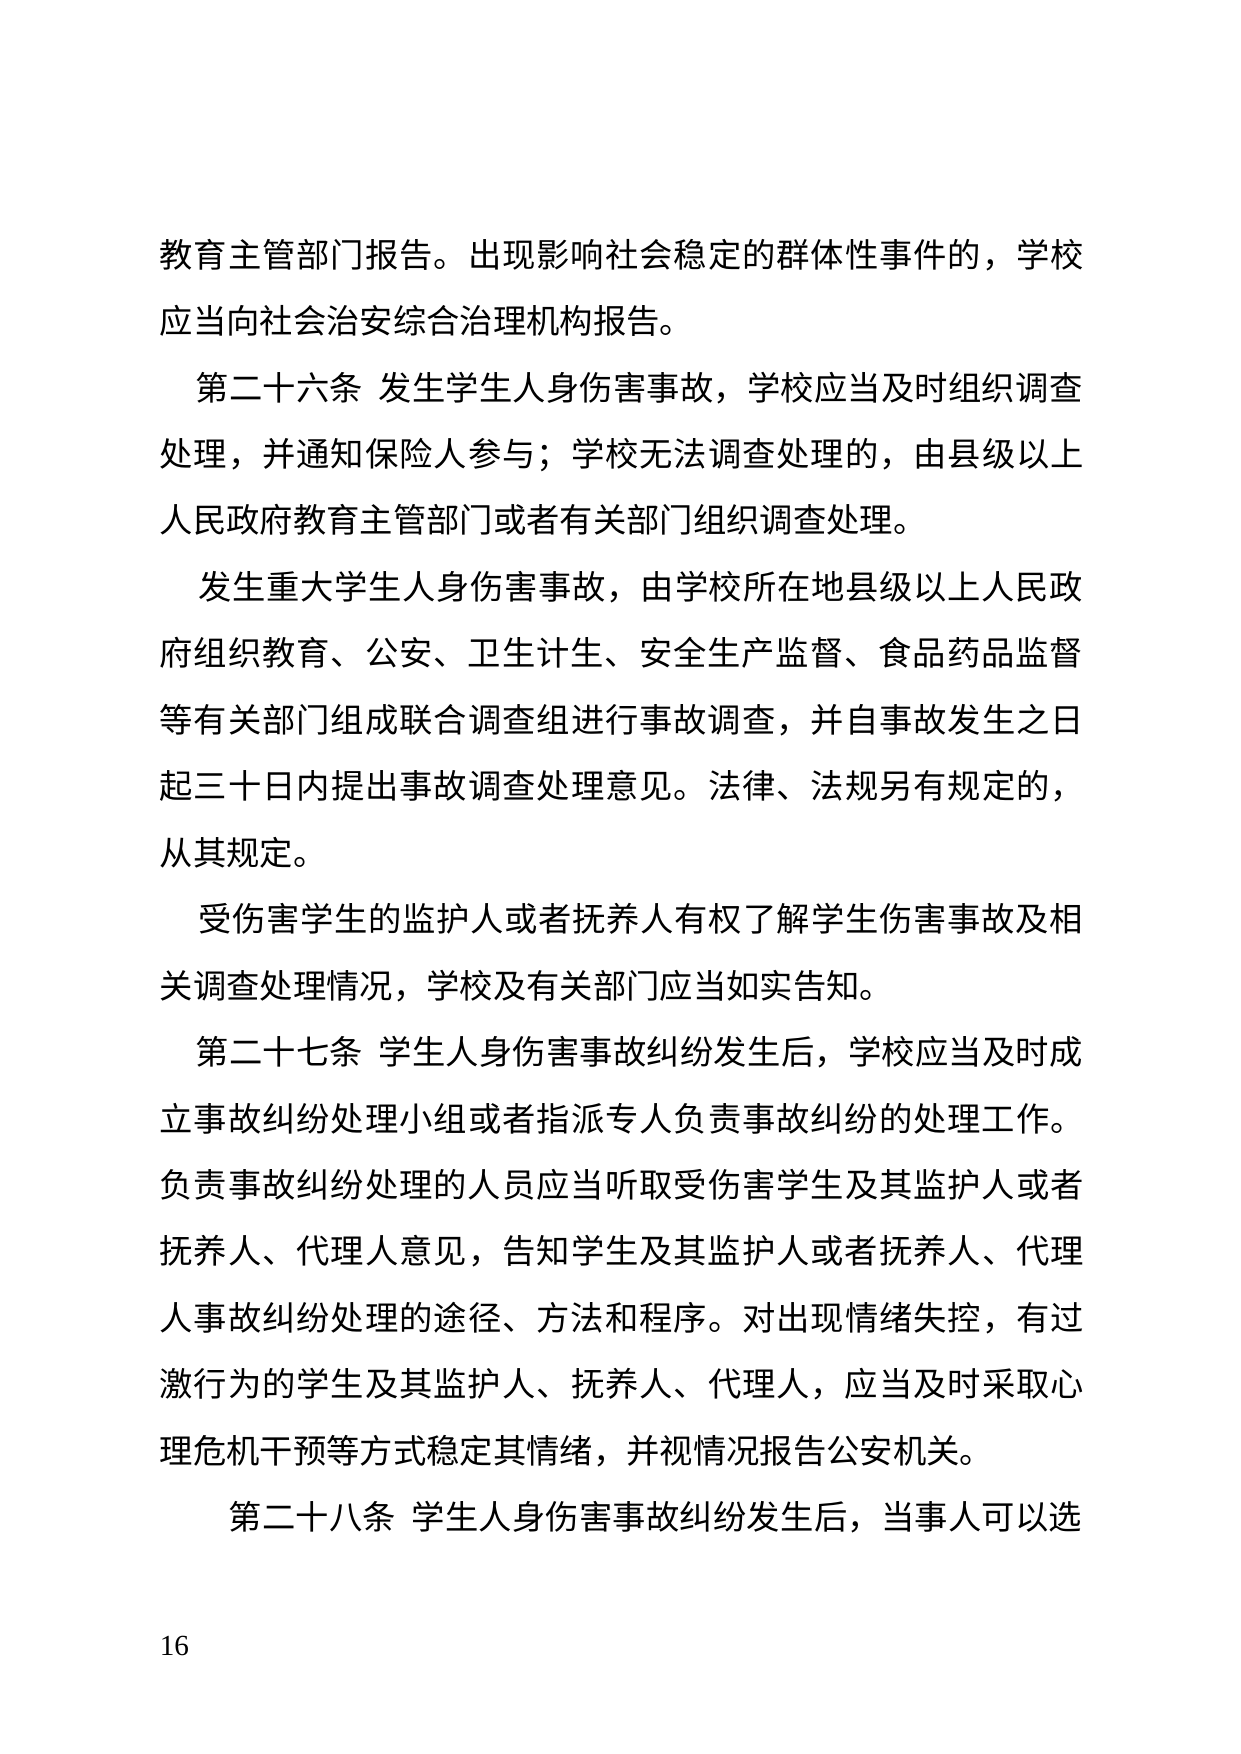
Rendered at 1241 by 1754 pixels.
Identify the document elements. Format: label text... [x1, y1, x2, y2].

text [159, 1482, 1084, 1548]
text 第二十七条 学生人身伤害事故纠纷发生后，学校应当及时成立事故纠纷处理小组或者指派专人负责事故纠纷的处理工作。负责事故纠纷处理的人员应当听取受伤害学生及其监护人或者抚养人、代理人意见，告知学生及其监护人或者抚养人、代理人事故纠纷处理的途径、方法和程序。对出现情绪失控，有过激行为的学生及其监护人、抚养人、代理人，应当及时采取心理危机干预等方式稳定其情绪，并视情况报告公安机关。 [159, 1017, 1084, 1482]
text 受伤害学生的监护人或者抚养人有权了解学生伤害事故及相关调查处理情况，学校及有关部门应当如实告知。 [159, 884, 1084, 1017]
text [159, 219, 1084, 352]
text 发生重大学生人身伤害事故，由学校所在地县级以上人民政府组织教育、公安、卫生计生、安全生产监督、食品药品监督等有关部门组成联合调查组进行事故调查，并自事故发生之日起三十日内提出事故调查处理意见。法律、法规另有规定的，从其规定。 [159, 552, 1084, 884]
text 第二十六条 发生学生人身伤害事故，学校应当及时组织调查处理，并通知保险人参与；学校无法调查处理的，由县级以上人民政府教育主管部门或者有关部门组织调查处理。 [159, 352, 1084, 552]
